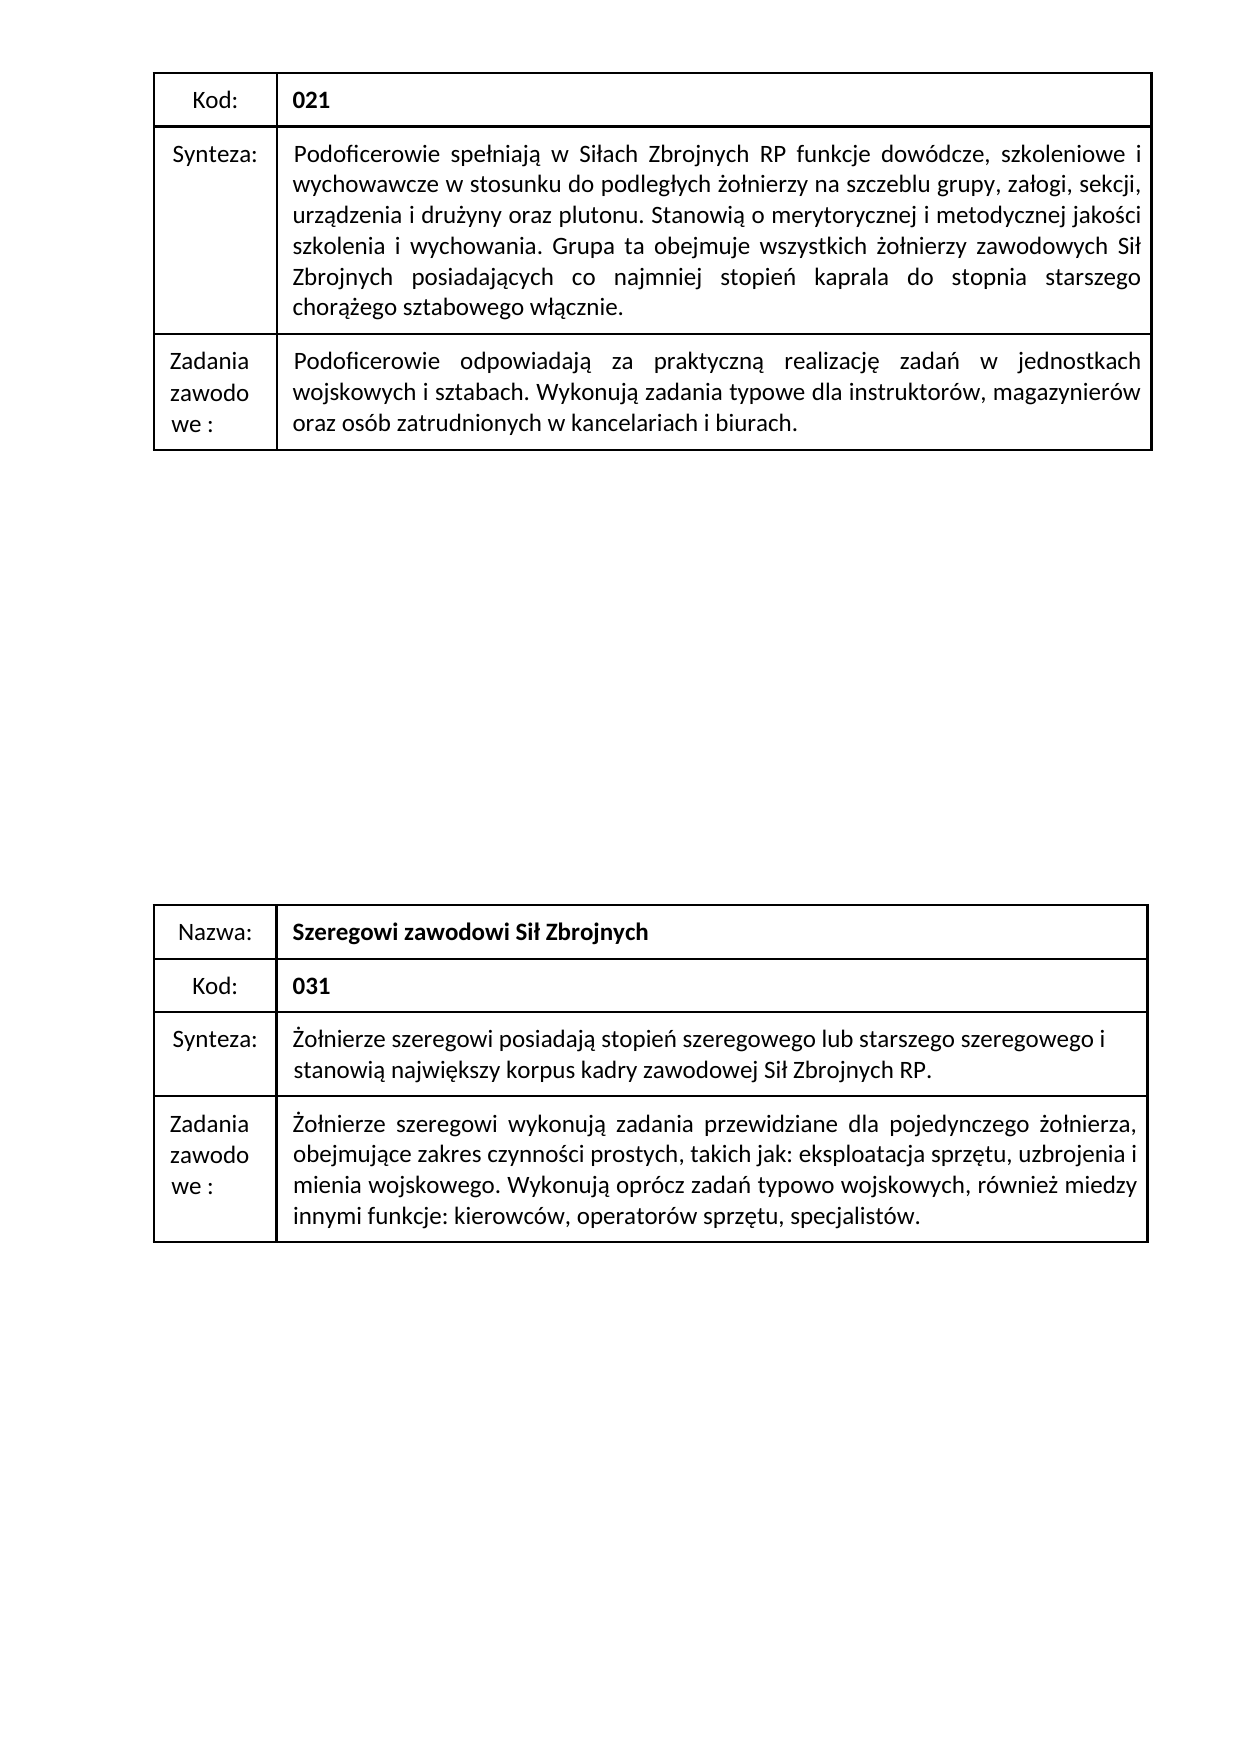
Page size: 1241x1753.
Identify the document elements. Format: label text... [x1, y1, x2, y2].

table_cell Podoficerowie spełniają w Siłach Zbrojnych RP funkcje dowódcze, szkoleniowe i wychowawcze w stosunku do podległych żołnierzy na szczeblu grupy, załogi, sekcji, urządzenia i drużyny oraz plutonu. Stanowią o merytorycznej i metodycznej jakości szkolenia i wychowania. Grupa ta obejmuje wszystkich żołnierzy zawodowych Sił Zbrojnych posiadających co najmniej stopień kaprala do stopnia starszego chorążego sztabowego włącznie. [278, 128, 1150, 333]
table_cell Kod: [155, 74, 276, 125]
table_cell Żołnierze szeregowi wykonują zadania przewidziane dla pojedynczego żołnierza, obejmujące zakres czynności prostych, takich jak: eksploatacja sprzętu, uzbrojenia i mienia wojskowego. Wykonują oprócz zadań typowo wojskowych, również miedzy innymi funkcje: kierowców, operatorów sprzętu, specjalistów. [278, 1097, 1146, 1241]
table_cell Kod: [155, 960, 275, 1011]
table_cell Zadania zawodowe : [155, 1097, 275, 1241]
table_header Nazwa: [155, 906, 275, 957]
table_cell Żołnierze szeregowi posiadają stopień szeregowego lub starszego szeregowego i stanowią największy korpus kadry zawodowej Sił Zbrojnych RP. [278, 1013, 1146, 1095]
table_cell Synteza: [155, 1013, 275, 1095]
table_header Szeregowi zawodowi Sił Zbrojnych [278, 906, 1146, 957]
table_cell 031 [278, 960, 1146, 1011]
table_cell Synteza: [155, 128, 276, 333]
table_cell Podoficerowie odpowiadają za praktyczną realizację zadań w jednostkach wojskowych i sztabach. Wykonują zadania typowe dla instruktorów, magazynierów oraz osób zatrudnionych w kancelariach i biurach. [278, 335, 1150, 449]
table_cell 021 [278, 74, 1150, 125]
table_cell Zadania zawodowe : [155, 335, 276, 449]
